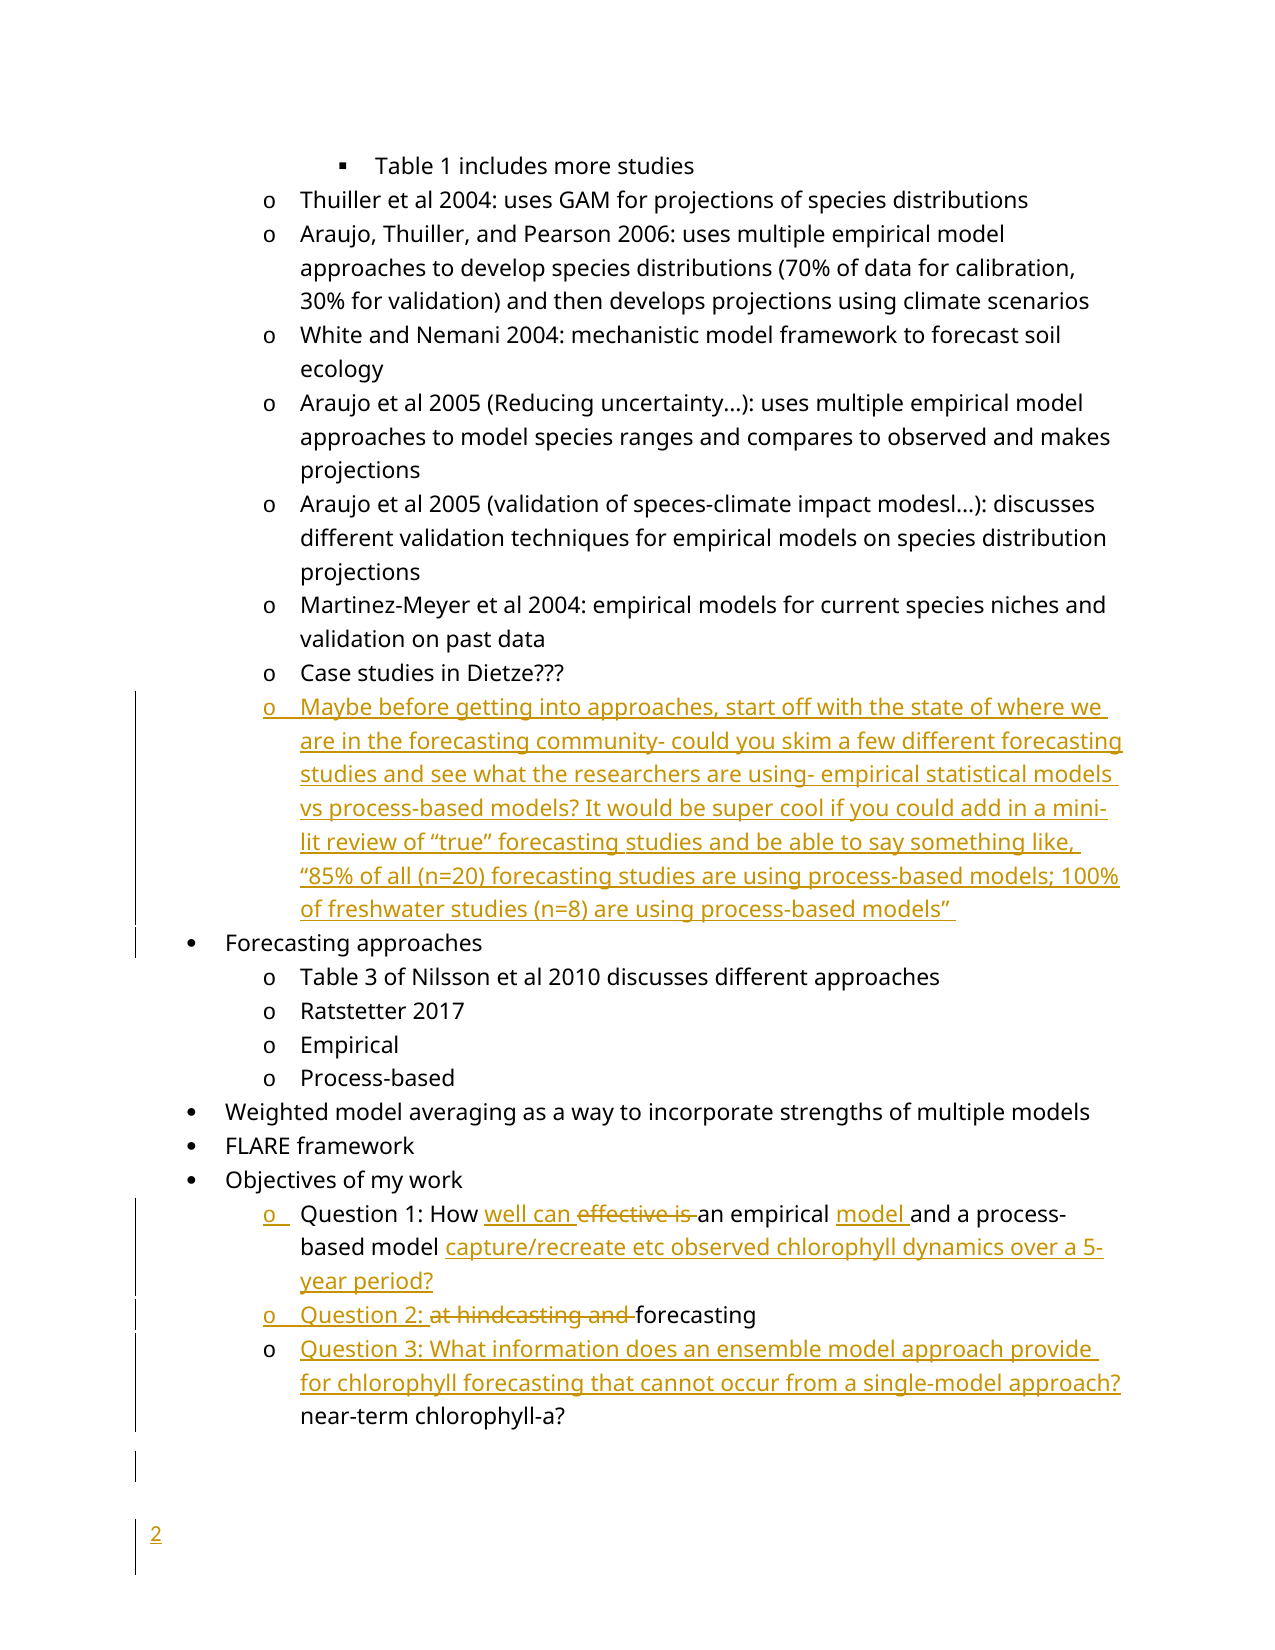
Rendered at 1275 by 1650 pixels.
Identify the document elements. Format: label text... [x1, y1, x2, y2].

list Araujo et al 2005 (Reducing uncertainty…): uses multiple empirical model approaches to model species ranges and compares to observed and makes projections [262, 387, 1125, 485]
list Ratstetter 2017 [262, 995, 1125, 1026]
list Martinez-Meyer et al 2004: empirical models for current species niches and validation on past data [262, 589, 1125, 654]
list Forecasting approaches [187, 927, 1125, 958]
list Weighted model averaging as a way to incorporate strengths of multiple models [187, 1096, 1125, 1127]
list Question 1: How an empirical and a process-based model [262, 1197, 1125, 1296]
list Table 3 of Nilsson et al 2010 discusses different approaches [262, 961, 1125, 992]
list Case studies in Dietze??? [262, 657, 1125, 688]
list forecasting [262, 1299, 1125, 1330]
list Objectives of my work [187, 1164, 1125, 1195]
list Thuiller et al 2004: uses GAM for projections of species distributions [262, 184, 1125, 215]
list Araujo, Thuiller, and Pearson 2006: uses multiple empirical model approaches to develop species distributions (70% of data for calibration, 30% for validation) and then develops projections using climate scenarios [262, 218, 1125, 316]
list Araujo et al 2005 (validation of speces-climate impact modesl…): discusses different validation techniques for empirical models on species distribution projections [262, 488, 1125, 587]
list FLARE framework [187, 1130, 1125, 1161]
list Table 1 includes more studies [337, 150, 1125, 181]
list near-term chlorophyll-a? [262, 1333, 1125, 1432]
list White and Nemani 2004: mechanistic model framework to forecast soil ecology [262, 319, 1125, 384]
list Empirical [262, 1028, 1125, 1060]
list Process-based [262, 1062, 1125, 1094]
